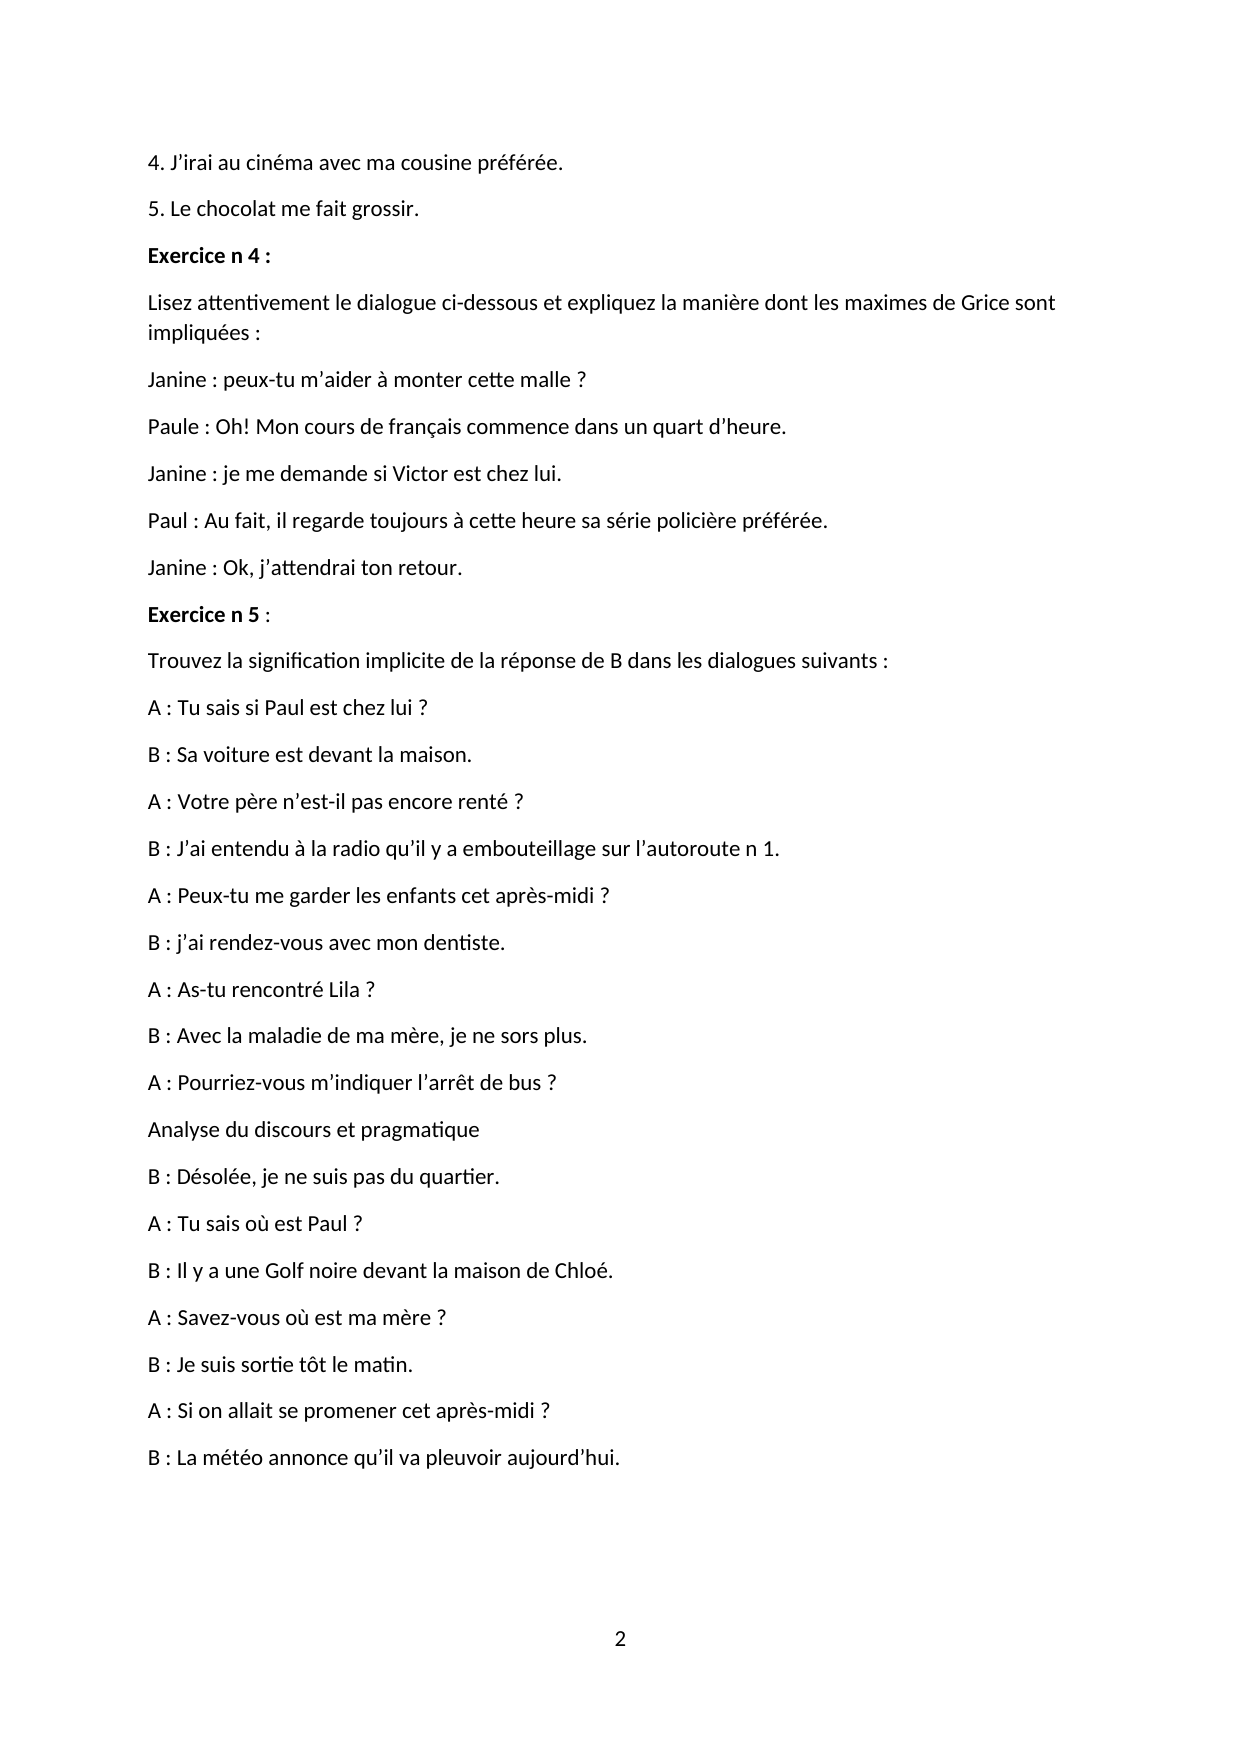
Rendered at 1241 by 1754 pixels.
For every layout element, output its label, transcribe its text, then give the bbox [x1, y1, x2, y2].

text Exercice n 4 : [148, 241, 1093, 269]
text A : Tu sais où est Paul ? [148, 1209, 1093, 1237]
text A : Pourriez-vous m’indiquer l’arrêt de bus ? [148, 1068, 1093, 1096]
text Analyse du discours et pragmatique [148, 1115, 1093, 1143]
text A : Peux-tu me garder les enfants cet après-midi ? [148, 881, 1093, 909]
text Janine : je me demande si Victor est chez lui. [148, 459, 1093, 487]
text 5. Le chocolat me fait grossir. [148, 194, 1093, 222]
text B : J’ai entendu à la radio qu’il y a embouteillage sur l’autoroute n 1. [148, 834, 1093, 862]
text B : Sa voiture est devant la maison. [148, 740, 1093, 768]
text Janine : Ok, j’attendrai ton retour. [148, 553, 1093, 581]
text A : Si on allait se promener cet après-midi ? [148, 1397, 1093, 1424]
text Paule : Oh! Mon cours de français commence dans un quart d’heure. [148, 412, 1093, 440]
text Trouvez la signification implicite de la réponse de B dans les dialogues suivants : [148, 647, 1093, 674]
text Lisez attentivement le dialogue ci-dessous et expliquez la manière dont les maximes de Grice sont impliquées : [148, 288, 1093, 346]
text A : Savez-vous où est ma mère ? [148, 1303, 1093, 1331]
text A : As-tu rencontré Lila ? [148, 975, 1093, 1003]
text Exercice n 5 : [148, 600, 1093, 628]
text 4. J’irai au cinéma avec ma cousine préférée. [148, 148, 1093, 176]
text B : La météo annonce qu’il va pleuvoir aujourd’hui. [148, 1443, 1093, 1471]
text Paul : Au fait, il regarde toujours à cette heure sa série policière préférée. [148, 506, 1093, 534]
text B : Désolée, je ne suis pas du quartier. [148, 1162, 1093, 1190]
text B : Il y a une Golf noire devant la maison de Chloé. [148, 1256, 1093, 1284]
text B : j’ai rendez-vous avec mon dentiste. [148, 928, 1093, 956]
text Janine : peux-tu m’aider à monter cette malle ? [148, 365, 1093, 393]
text B : Je suis sortie tôt le matin. [148, 1350, 1093, 1378]
text A : Votre père n’est-il pas encore renté ? [148, 787, 1093, 815]
text B : Avec la maladie de ma mère, je ne sors plus. [148, 1022, 1093, 1049]
text A : Tu sais si Paul est chez lui ? [148, 693, 1093, 721]
